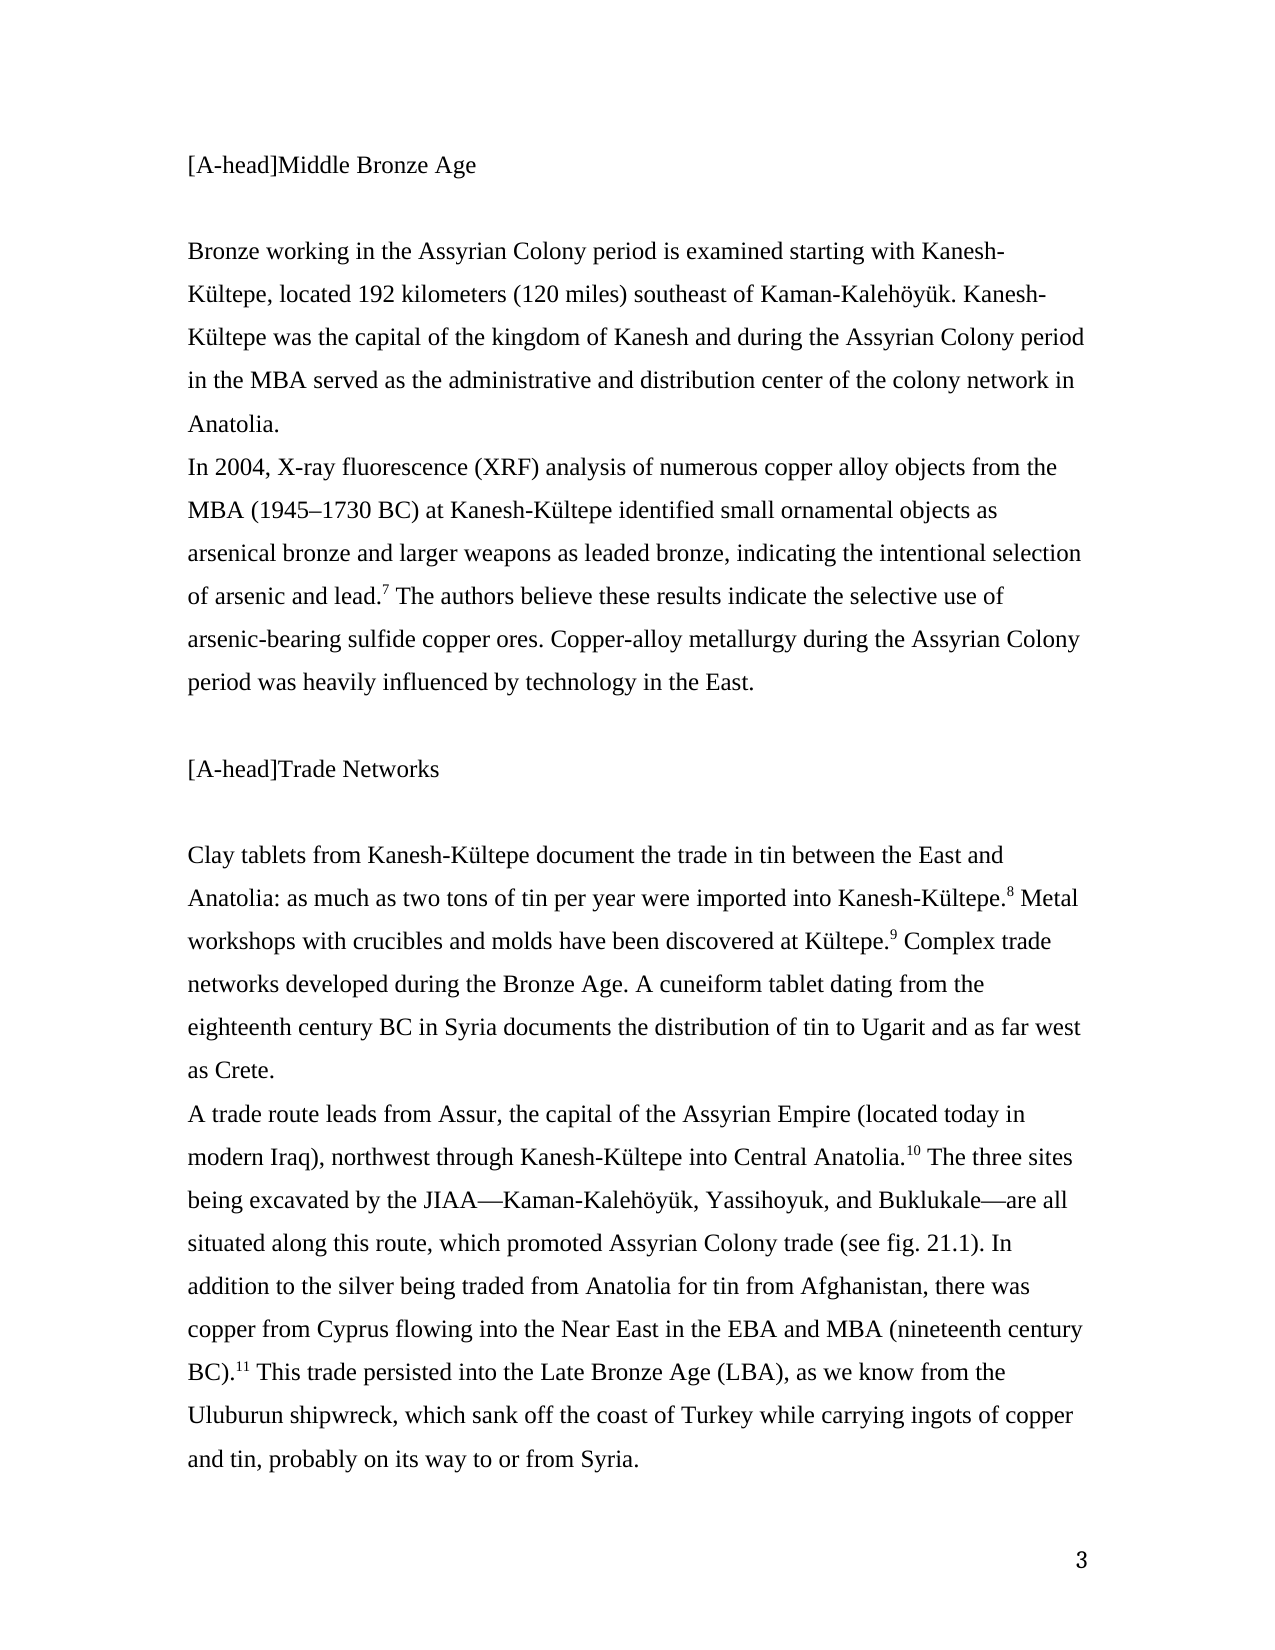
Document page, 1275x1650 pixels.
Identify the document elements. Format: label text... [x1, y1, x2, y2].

text A trade route leads from Assur, the capital of the Assyrian Empire (located today in modern Iraq), northwest through Kanesh-Kültepe into Central Anatolia. The three sites being excavated by the JIAA—Kaman-Kalehöyük, Yassihoyuk, and Buklukale—are all situated along this route, which promoted Assyrian Colony trade (see fig. 21.1). In addition to the silver being traded from Anatolia for tin from Afghanistan, there was copper from Cyprus flowing into the Near East in the EBA and MBA (nineteenth century BC). This trade persisted into the Late Bronze Age (LBA), as we know from the Uluburun shipwreck, which sank off the coast of Turkey while carrying ingots of copper and tin, probably on its way to or from Syria. [187, 1099, 1087, 1472]
text [A-head]Middle Bronze Age [187, 150, 1087, 179]
text [A-head]Trade Networks [187, 754, 1087, 782]
text In 2004, X-ray fluorescence (XRF) analysis of numerous copper alloy objects from the MBA (1945–1730 BC) at Kanesh-Kültepe identified small ornamental objects as arsenical bronze and larger weapons as leaded bronze, indicating the intentional selection of arsenic and lead. The authors believe these results indicate the selective use of arsenic-bearing sulfide copper ores. Copper-alloy metallurgy during the Assyrian Colony period was heavily influenced by technology in the East. [187, 452, 1087, 696]
text Bronze working in the Assyrian Colony period is examined starting with Kanesh-Kültepe, located 192 kilometers (120 miles) southeast of Kaman-Kalehöyük. Kanesh-Kültepe was the capital of the kingdom of Kanesh and during the Assyrian Colony period in the MBA served as the administrative and distribution center of the colony network in Anatolia. [187, 236, 1087, 437]
text Clay tablets from Kanesh-Kültepe document the trade in tin between the East and Anatolia: as much as two tons of tin per year were imported into Kanesh-Kültepe. Metal workshops with crucibles and molds have been discovered at Kültepe. Complex trade networks developed during the Bronze Age. A cuneiform tablet dating from the eighteenth century BC in Syria documents the distribution of tin to Ugarit and as far west as Crete. [187, 840, 1087, 1084]
